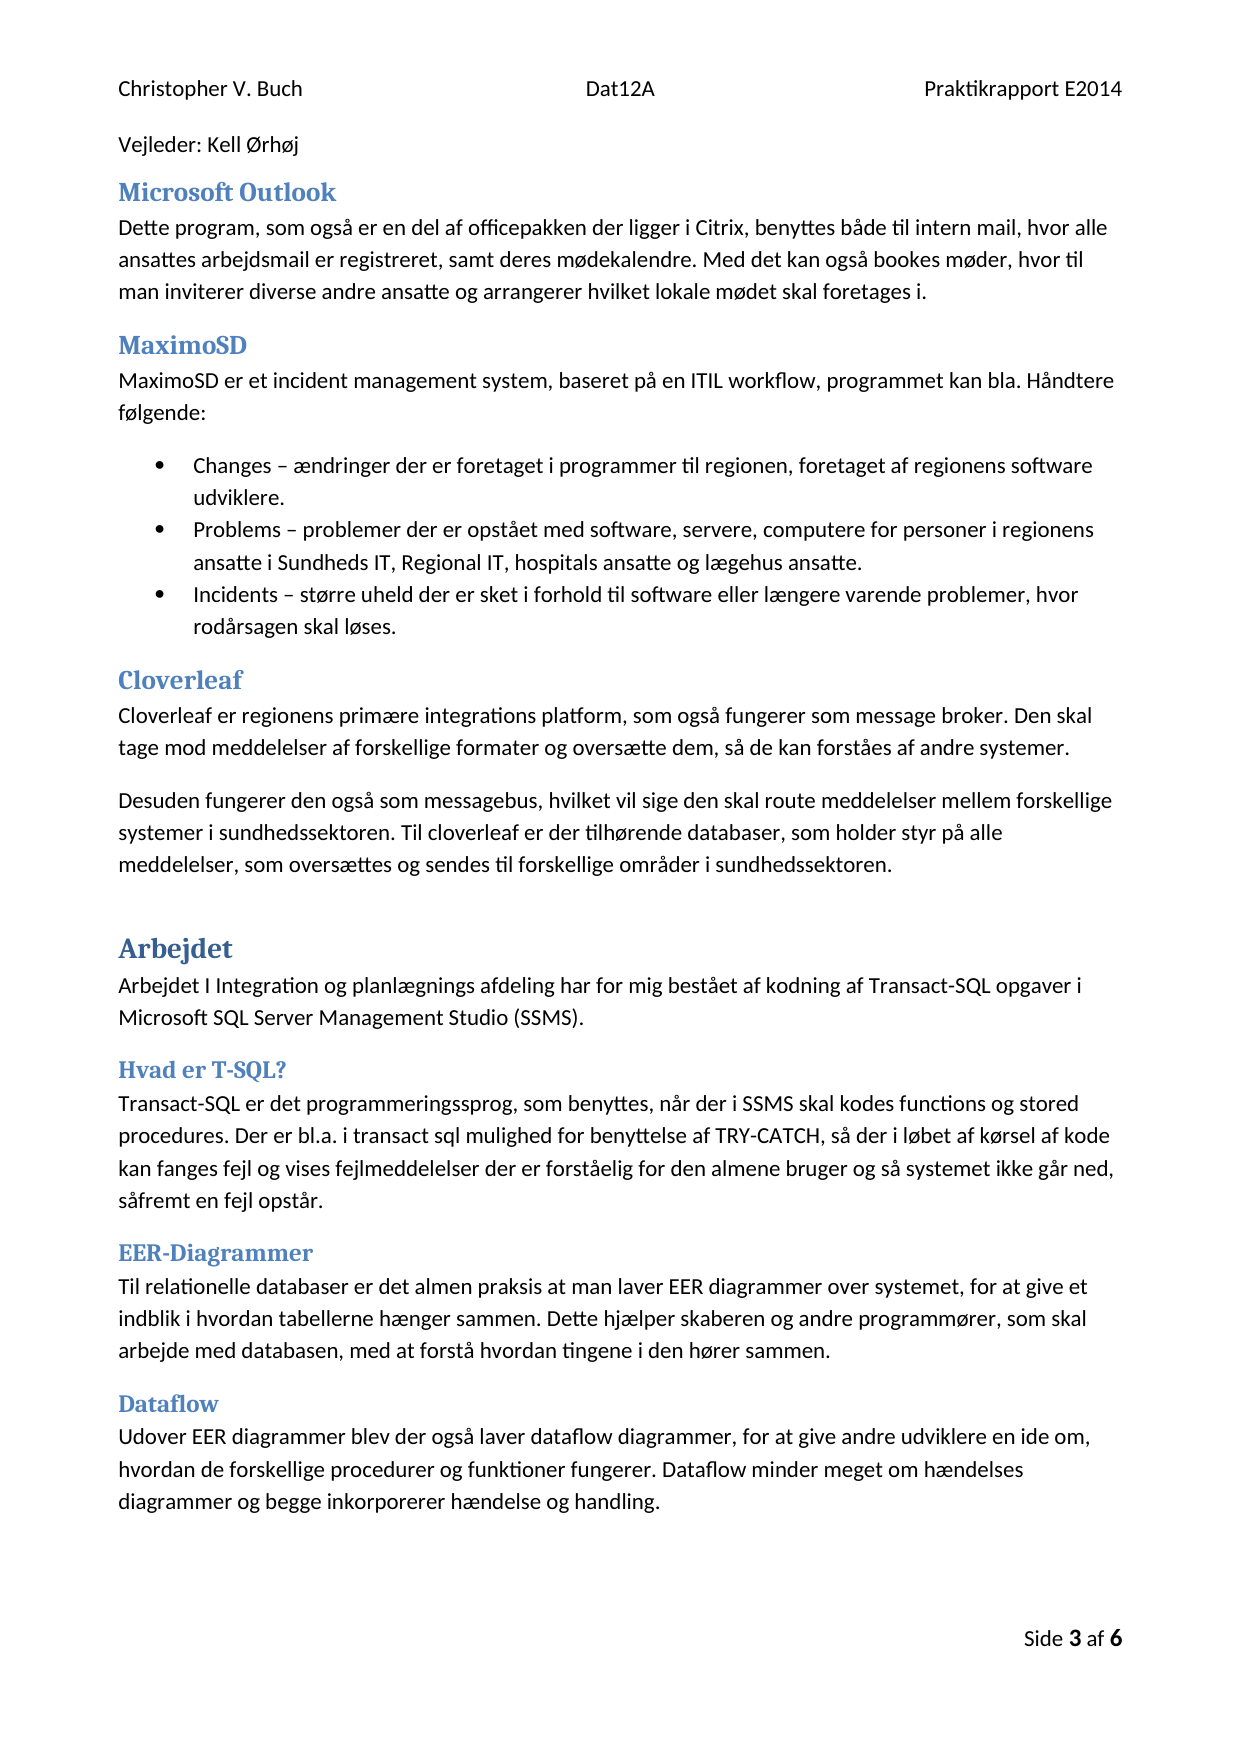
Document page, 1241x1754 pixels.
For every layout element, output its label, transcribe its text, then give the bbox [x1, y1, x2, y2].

text Desuden fungerer den også som messagebus, hvilket vil sige den skal route meddelelser mellem forskellige systemer i sundhedssektoren. Til cloverleaf er der tilhørende databaser, som holder styr på alle meddelelser, som oversættes og sendes til forskellige områder i sundhedssektoren. [118, 786, 1122, 878]
text Arbejdet I Integration og planlægnings afdeling har for mig bestået af kodning af Transact-SQL opgaver i Microsoft SQL Server Management Studio (SSMS). [118, 971, 1122, 1031]
list Problems – problemer der er opstået med software, servere, computere for personer i regionens ansatte i Sundheds IT, Regional IT, hospitals ansatte og lægehus ansatte. [156, 516, 1122, 576]
text Transact-SQL er det programmeringssprog, som benyttes, når der i SSMS skal kodes functions og stored procedures. Der er bl.a. i transact sql mulighed for benyttelse af TRY-CATCH, så der i løbet af kørsel af kode kan fanges fejl og vises fejlmeddelelser der er forståelig for den almene bruger og så systemet ikke går ned, såfremt en fejl opstår. [118, 1089, 1122, 1214]
subtitle Microsoft Outlook [118, 177, 1122, 208]
list Changes – ændringer der er foretaget i programmer til regionen, foretaget af regionens software udviklere. [156, 451, 1122, 511]
subtitle Cloverleaf [118, 665, 1122, 696]
subtitle Arbejdet [118, 933, 1122, 966]
text Til relationelle databaser er det almen praksis at man laver EER diagrammer over systemet, for at give et indblik i hvordan tabellerne hænger sammen. Dette hjælper skaberen og andre programmører, som skal arbejde med databasen, med at forstå hvordan tingene i den hører sammen. [118, 1272, 1122, 1364]
subtitle Dataflow [118, 1389, 1122, 1418]
text Cloverleaf er regionens primære integrations platform, som også fungerer som message broker. Den skal tage mod meddelelser af forskellige formater og oversætte dem, så de kan forståes af andre systemer. [118, 701, 1122, 761]
text Dette program, som også er en del af officepakken der ligger i Citrix, benyttes både til intern mail, hvor alle ansattes arbejdsmail er registreret, samt deres mødekalendre. Med det kan også bookes møder, hvor til man inviterer diverse andre ansatte og arrangerer hvilket lokale mødet skal foretages i. [118, 213, 1122, 305]
subtitle MaximoSD [118, 330, 1122, 361]
subtitle EER-Diagrammer [118, 1239, 1122, 1268]
text Udover EER diagrammer blev der også laver dataflow diagrammer, for at give andre udviklere en ide om, hvordan de forskellige procedurer og funktioner fungerer. Dataflow minder meget om hændelses diagrammer og begge inkorporerer hændelse og handling. [118, 1422, 1122, 1515]
text MaximoSD er et incident management system, baseret på en ITIL workflow, programmet kan bla. Håndtere følgende: [118, 366, 1122, 426]
list Incidents – større uheld der er sket i forhold til software eller længere varende problemer, hvor rodårsagen skal løses. [156, 580, 1122, 640]
subtitle Hvad er T-SQL? [118, 1056, 1122, 1085]
